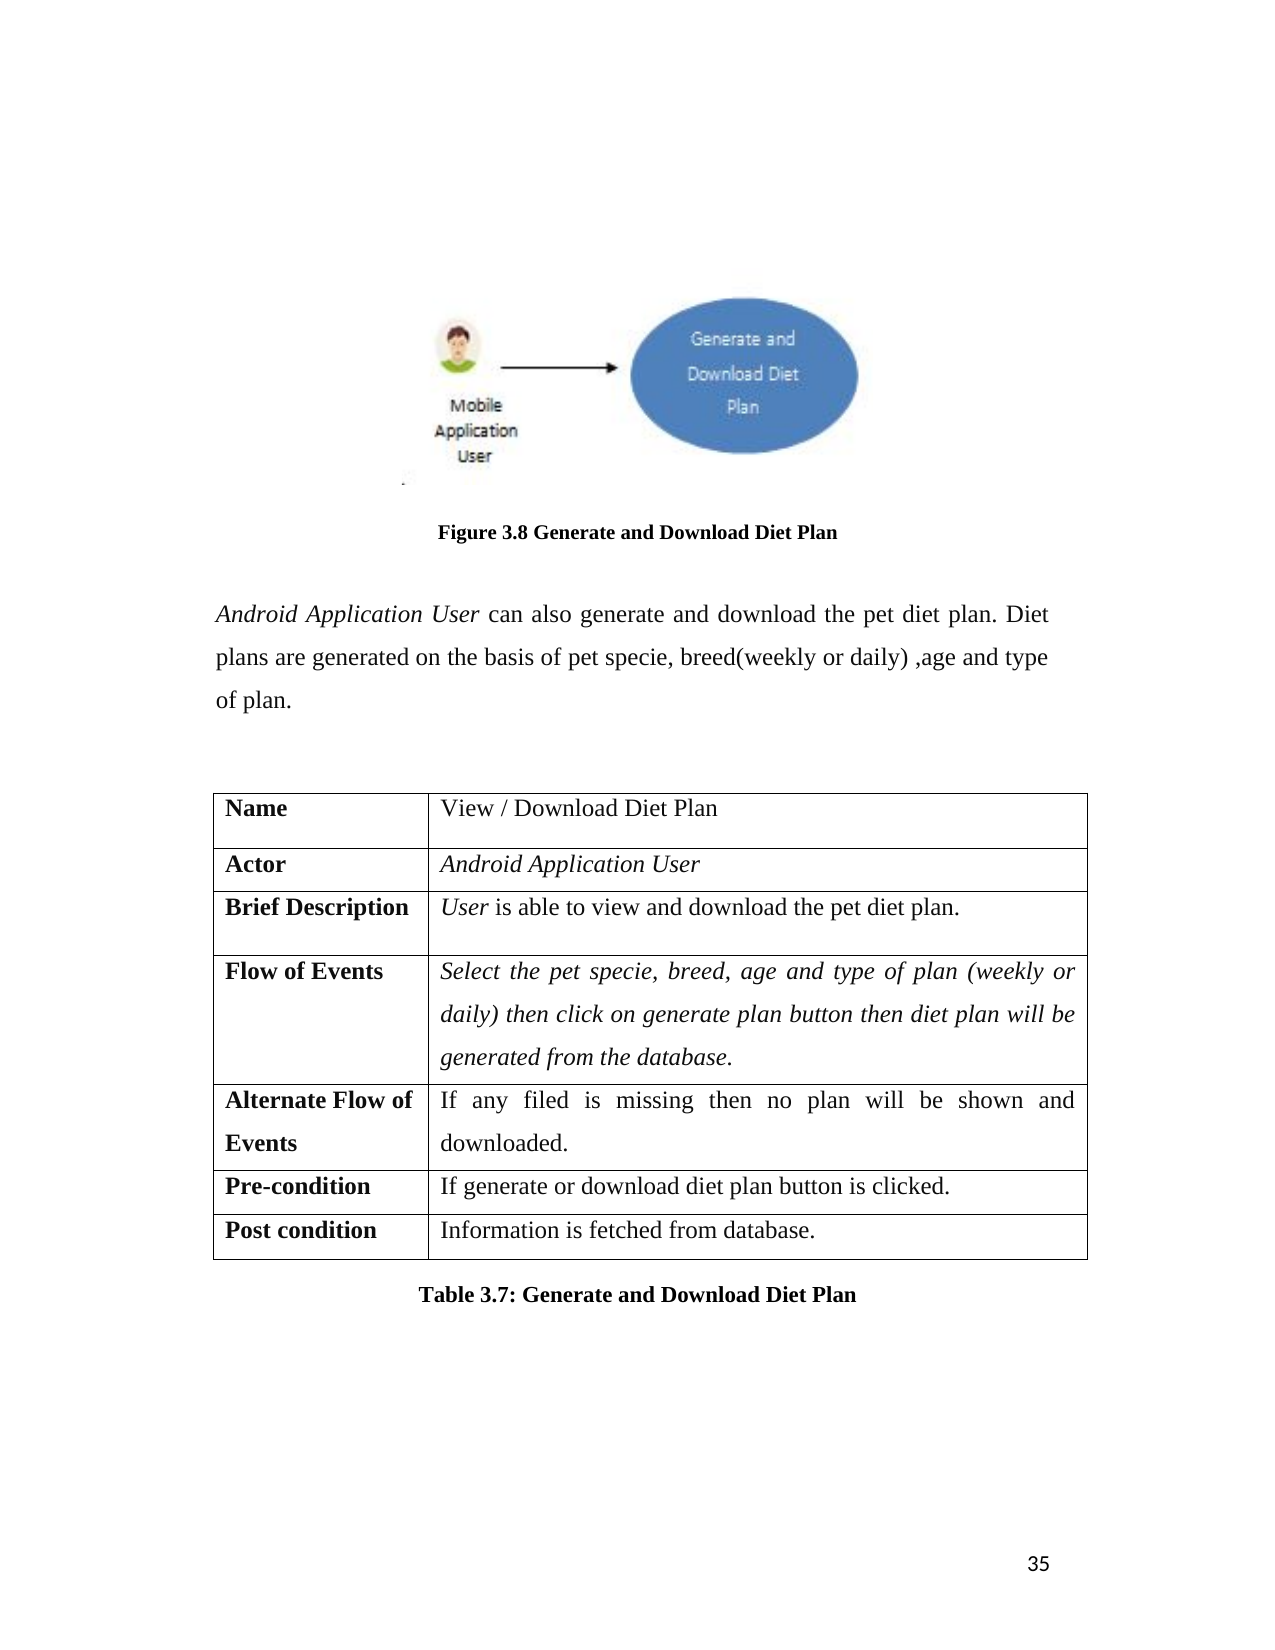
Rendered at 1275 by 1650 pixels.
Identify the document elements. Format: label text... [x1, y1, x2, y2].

table_header View / Download Diet Plan [429, 794, 1087, 848]
table_cell Select the pet specie, breed, age and type of plan (weekly or daily) then click on generate plan button then diet plan will be generated from the database. [429, 956, 1087, 1084]
subtitle Table 3.7: Generate and Download Diet Plan [225, 1281, 1050, 1307]
table_cell Flow of Events [214, 956, 428, 1084]
table_header Name [214, 794, 428, 848]
table_cell Brief Description [214, 892, 428, 955]
table_cell Alternate Flow of Events [214, 1085, 428, 1170]
table_cell User is able to view and download the pet diet plan. [429, 892, 1087, 955]
text Android Application User can also generate and download the pet diet plan. Diet plans are generated on the basis of pet specie, breed(weekly or daily) ,age and type of plan. [216, 599, 1050, 714]
table_cell Actor [214, 849, 428, 891]
table_cell Pre-condition [214, 1171, 428, 1214]
table_cell If any filed is missing then no plan will be shown and downloaded. [429, 1085, 1087, 1170]
table_cell Android Application User [429, 849, 1087, 891]
table_cell If generate or download diet plan button is clicked. [429, 1171, 1087, 1214]
table_cell Information is fetched from database. [429, 1215, 1087, 1259]
table_cell Post condition [214, 1215, 428, 1259]
subtitle Figure 3.8 Generate and Download Diet Plan [225, 520, 1050, 544]
picture [401, 268, 874, 485]
